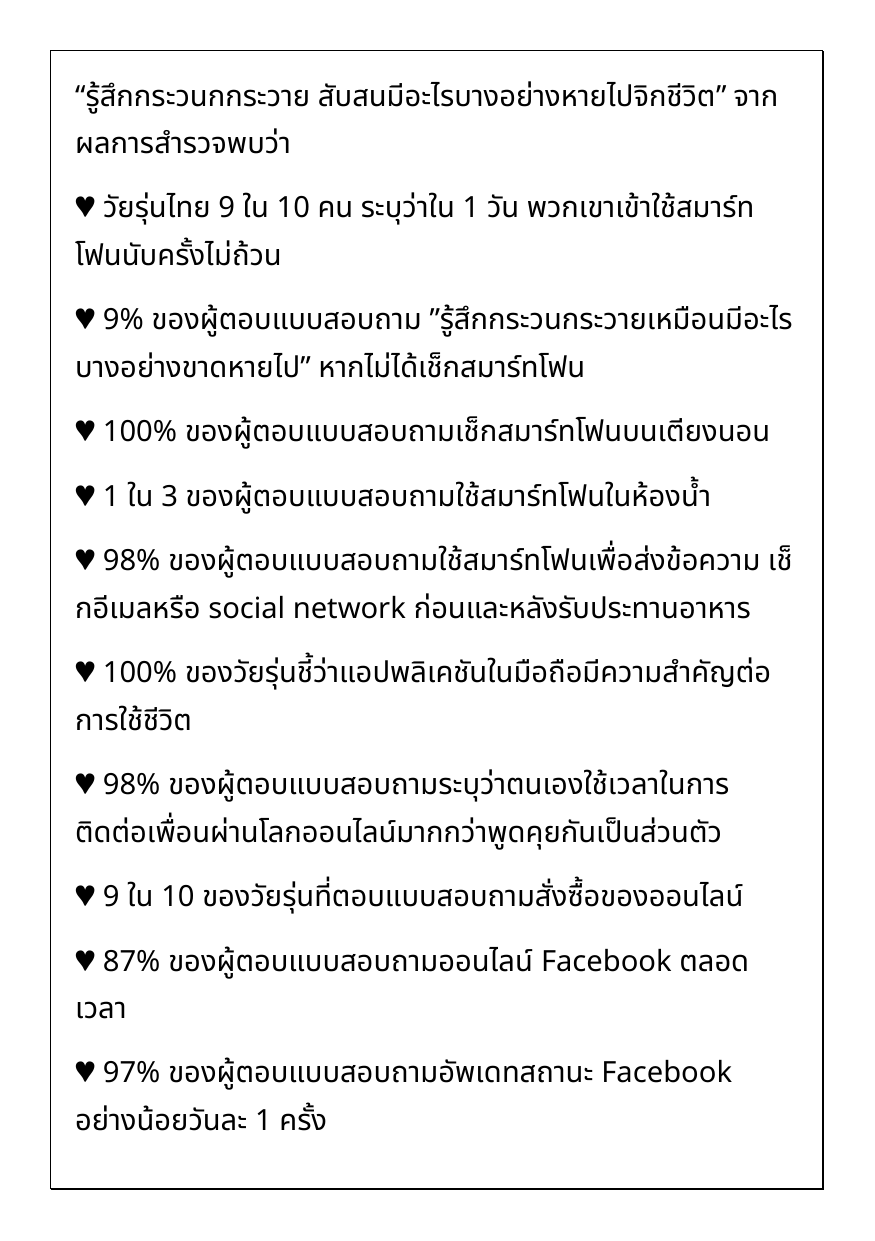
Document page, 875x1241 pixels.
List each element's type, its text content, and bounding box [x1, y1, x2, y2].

text วัยรุ่นไทย 9 ใน 10 คน ระบุว่าใน 1 วัน พวกเขาเข้าใช้สมาร์ทโฟนนับครั้งไม่ถ้วน [75, 187, 798, 278]
text 100% ของผู้ตอบแบบสอบถามเช็กสมาร์ทโฟนบนเตียงนอน [75, 410, 798, 455]
text 9% ของผู้ตอบแบบสอบถาม ”รู้สึกกระวนกระวายเหมือนมีอะไรบางอย่างขาดหายไป” หากไม่ได้เช็กสมาร์ทโฟน [75, 298, 798, 390]
text 97% ของผู้ตอบแบบสอบถามอัพเดทสถานะ Facebook อย่างน้อยวันละ 1 ครั้ง [75, 1052, 798, 1144]
text 87% ของผู้ตอบแบบสอบถามออนไลน์ Facebook ตลอดเวลา [75, 940, 798, 1032]
text 98% ของผู้ตอบแบบสอบถามระบุว่าตนเองใช้เวลาในการติดต่อเพื่อนผ่านโลกออนไลน์มากกว่าพูดคุยกันเป็นส่วนตัว [75, 763, 798, 855]
text 9 ใน 10 ของวัยรุ่นที่ตอบแบบสอบถามสั่งซื้อของออนไลน์ [75, 875, 798, 919]
text 100% ของวัยรุ่นชี้ว่าแอปพลิเคชันในมือถือมีความสำคัญต่อการใช้ชีวิต [75, 652, 798, 743]
text 98% ของผู้ตอบแบบสอบถามใช้สมาร์ทโฟนเพื่อส่งข้อความ เช็กอีเมลหรือ social network ก่อนและหลังรับประทานอาหาร [75, 539, 798, 631]
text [75, 75, 798, 167]
text 1 ใน 3 ของผู้ตอบแบบสอบถามใช้สมาร์ทโฟนในห้องน้ำ [75, 475, 798, 519]
